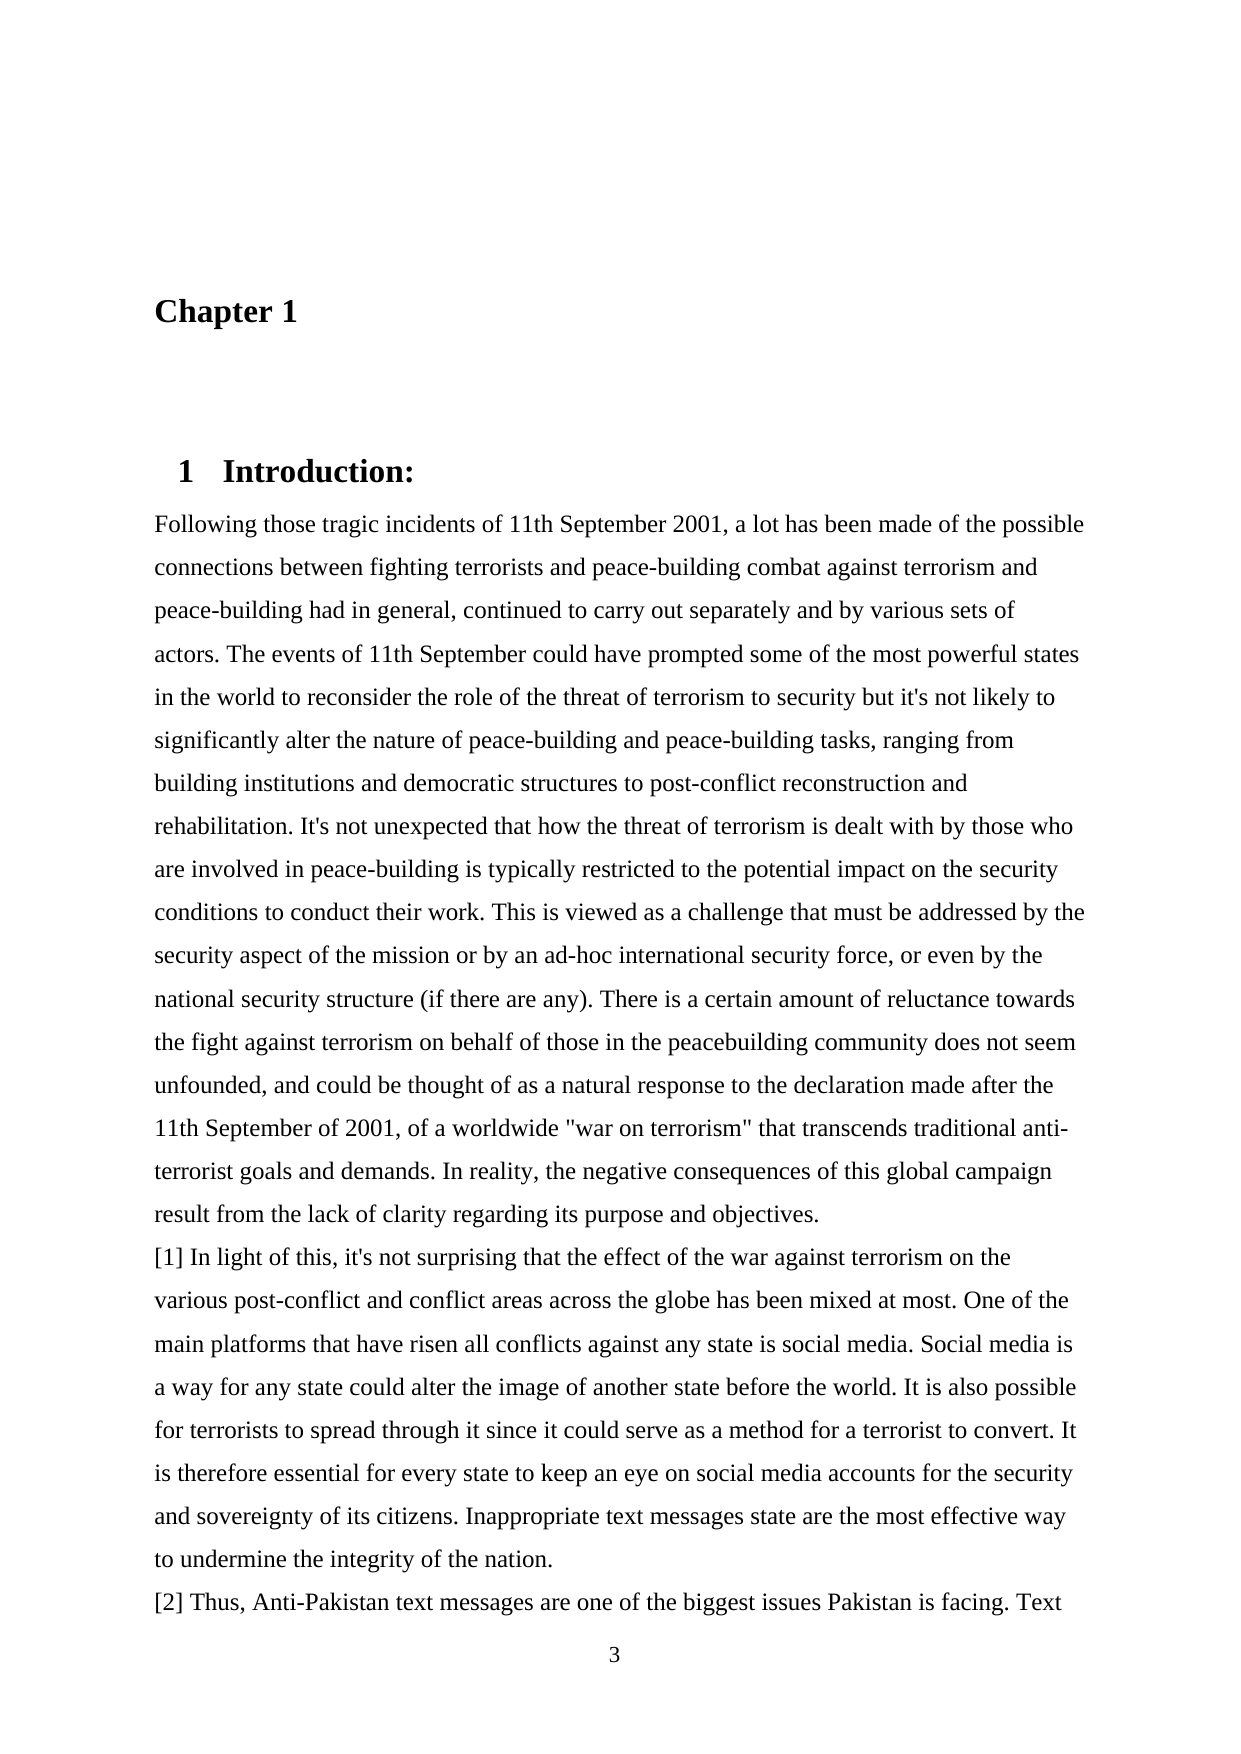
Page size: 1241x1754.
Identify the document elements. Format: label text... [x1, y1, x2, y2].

subtitle Introduction: [177, 452, 1086, 490]
text Following those tragic incidents of 11th September 2001, a lot has been made of the possible connections between fighting terrorists and peace-building combat against terrorism and peace-building had in general, continued to carry out separately and by various sets of actors. The events of 11th September could have prompted some of the most powerful states in the world to reconsider the role of the threat of terrorism to security but it's not likely to significantly alter the nature of peace-building and peace-building tasks, ranging from building institutions and democratic structures to post-conflict reconstruction and rehabilitation. It's not unexpected that how the threat of terrorism is dealt with by those who are involved in peace-building is typically restricted to the potential impact on the security conditions to conduct their work. This is viewed as a challenge that must be addressed by the security aspect of the mission or by an ad-hoc international security force, or even by the national security structure (if there are any). There is a certain amount of reluctance towards the fight against terrorism on behalf of those in the peacebuilding community does not seem unfounded, and could be thought of as a natural response to the declaration made after the 11th September of 2001, of a worldwide "war on terrorism" that transcends traditional anti-terrorist goals and demands. In reality, the negative consequences of this global campaign result from the lack of clarity regarding its purpose and objectives. [154, 509, 1086, 1228]
subtitle Chapter 1 [154, 291, 1086, 329]
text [154, 1587, 1086, 1616]
text [1] In light of this, it's not surprising that the effect of the war against terrorism on the various post-conflict and conflict areas across the globe has been mixed at most. One of the main platforms that have risen all conflicts against any state is social media. Social media is a way for any state could alter the image of another state before the world. It is also possible for terrorists to spread through it since it could serve as a method for a terrorist to convert. It is therefore essential for every state to keep an eye on social media accounts for the security and sovereignty of its citizens. Inappropriate text messages state are the most effective way to undermine the integrity of the nation. [154, 1242, 1086, 1573]
